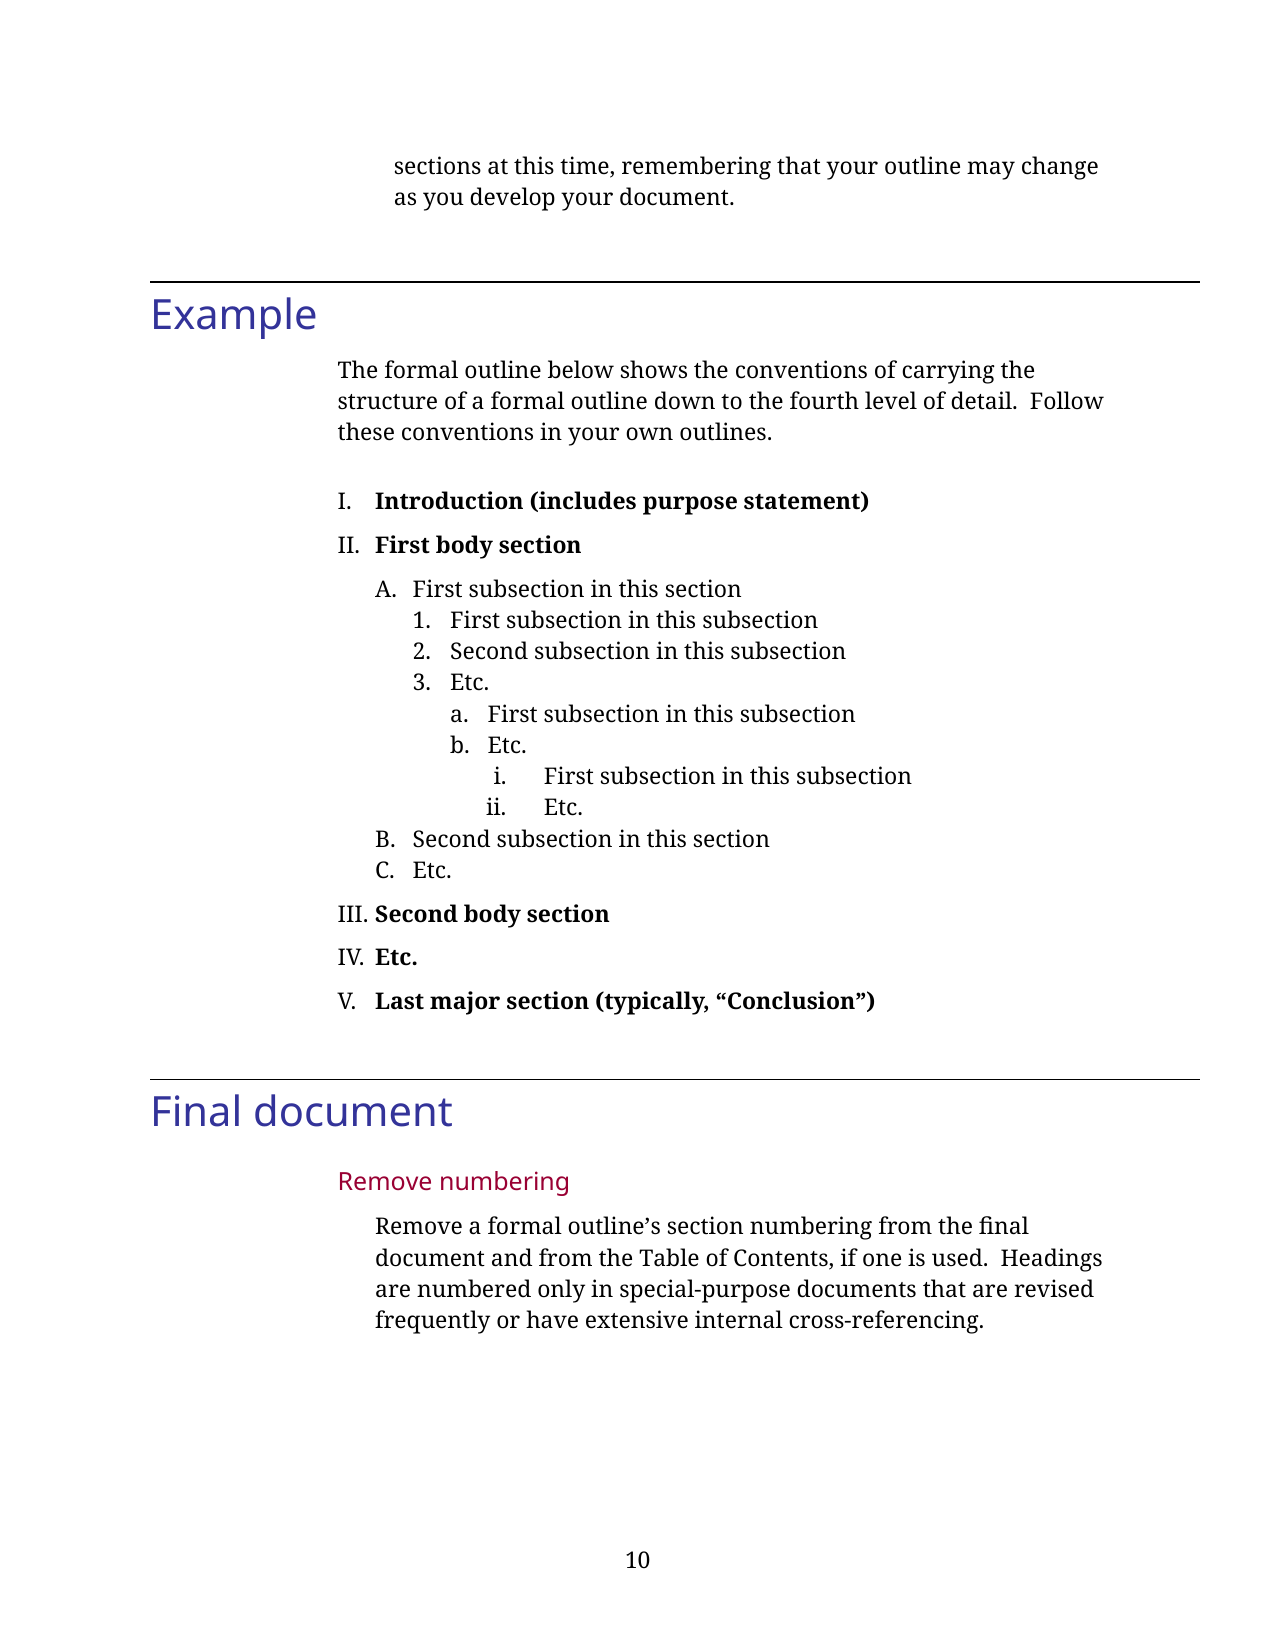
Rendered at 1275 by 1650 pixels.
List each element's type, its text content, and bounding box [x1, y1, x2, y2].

list Etc. [375, 854, 1125, 885]
list Etc. [412, 666, 1125, 697]
list First subsection in this subsection [412, 604, 1125, 635]
subtitle Second body section [337, 897, 1125, 929]
list First subsection in this subsection [506, 760, 1125, 791]
subtitle Example [150, 283, 1200, 341]
subtitle Introduction (includes purpose statement) [337, 485, 1125, 516]
subtitle First body section [337, 529, 1125, 560]
list First subsection in this subsection [450, 697, 1125, 729]
list Second subsection in this section [375, 822, 1125, 854]
list First subsection in this section [375, 572, 1125, 604]
subtitle Final document [150, 1080, 1200, 1139]
list Etc. [506, 791, 1125, 822]
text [375, 150, 1125, 212]
text Remove numbering [337, 1164, 1125, 1198]
list Etc. [450, 729, 1125, 760]
subtitle Last major section (typically, “Conclusion”) [337, 985, 1125, 1016]
text Remove a formal outline’s section numbering from the final document and from the Table of Contents, if one is used. Headings are numbered only in special-purpose documents that are revised frequently or have extensive internal cross-referencing. [375, 1210, 1125, 1335]
list Second subsection in this subsection [412, 635, 1125, 666]
subtitle Etc. [337, 941, 1125, 972]
text The formal outline below shows the conventions of carrying the structure of a formal outline down to the fourth level of detail. Follow these conventions in your own outlines. [337, 354, 1125, 447]
